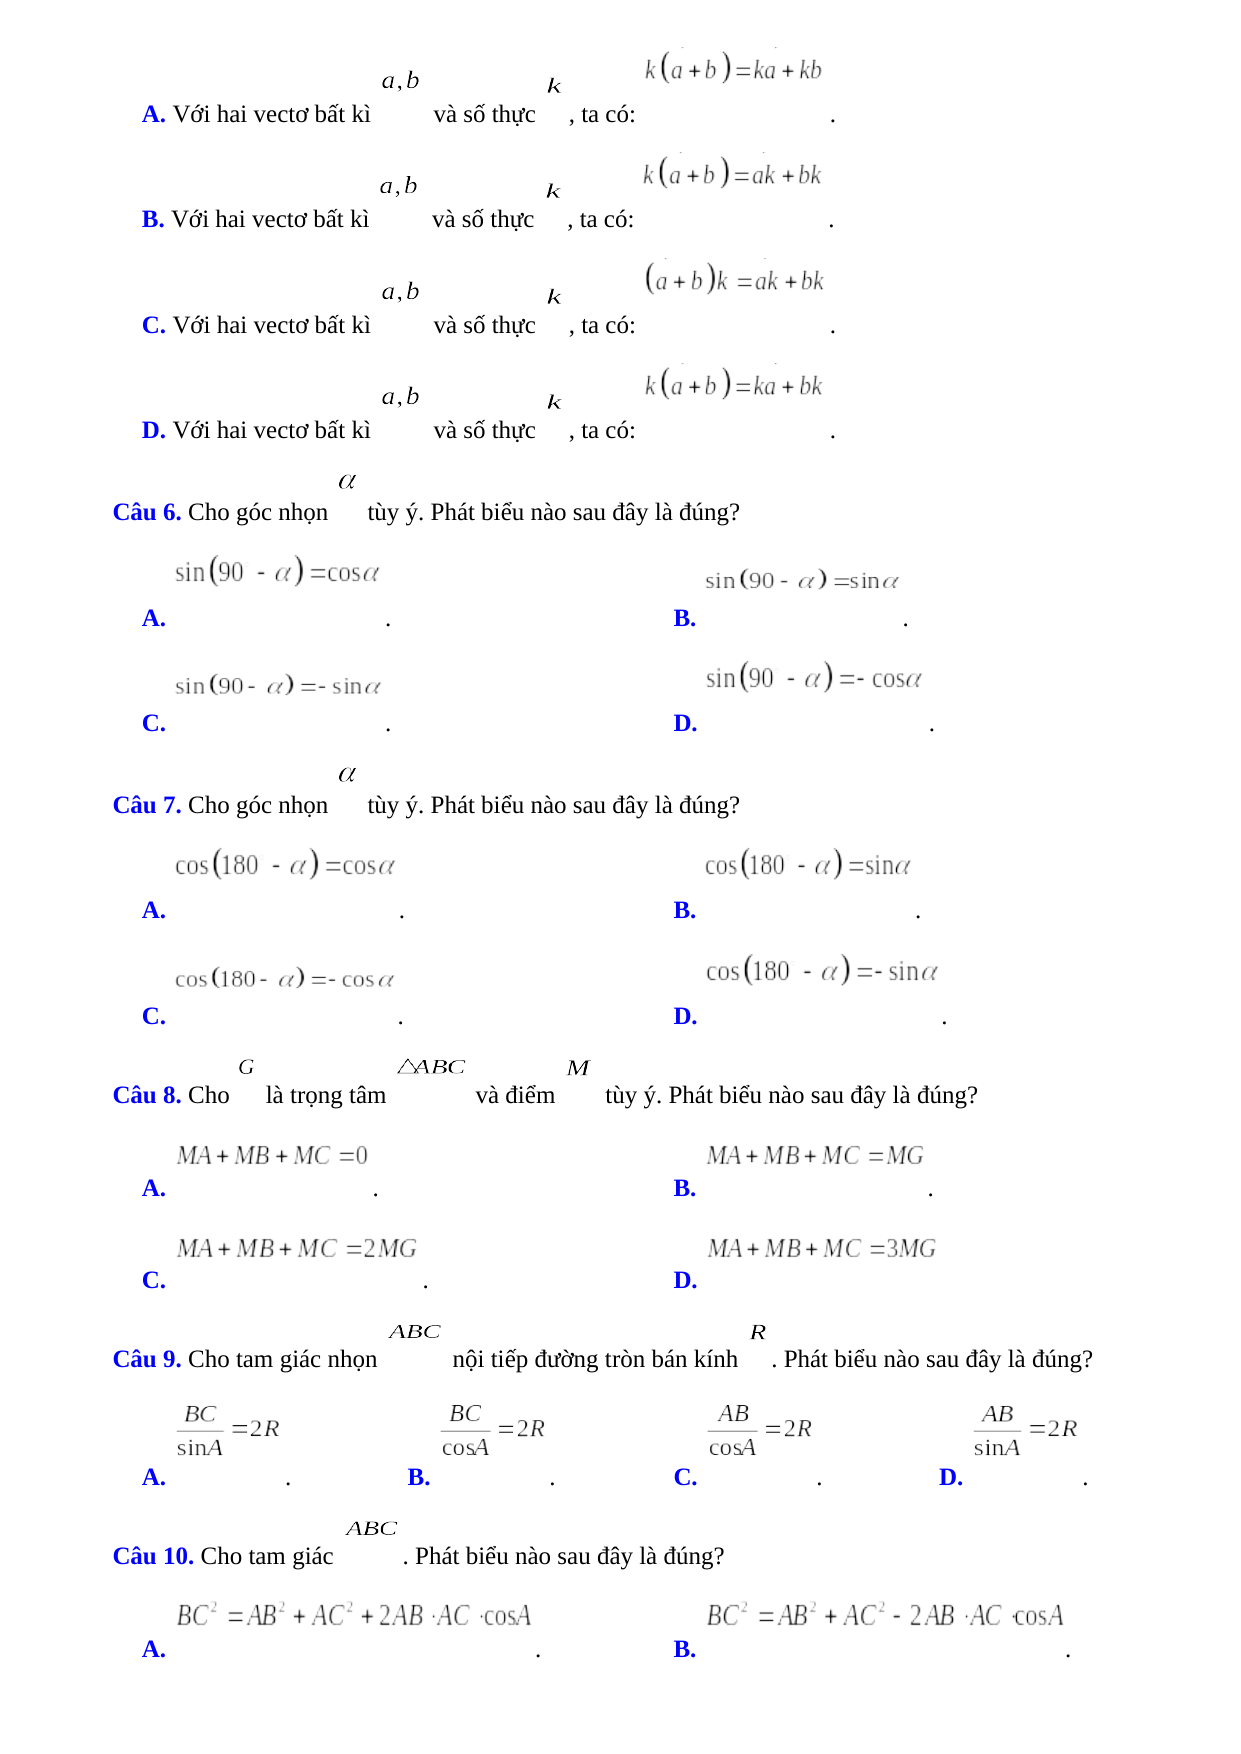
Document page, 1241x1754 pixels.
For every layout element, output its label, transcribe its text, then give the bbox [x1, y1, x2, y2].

text C. . D. [112, 1226, 1187, 1294]
text C. . D. . [112, 656, 1187, 737]
text A. . B. . [112, 844, 1187, 924]
text A. . B. . C. . D. . [112, 1398, 1187, 1491]
text A. . B. . [112, 1595, 1187, 1663]
text A. . B. . [112, 551, 1187, 631]
text A. Với hai vectơ bất kì và số thực , ta có: . [112, 47, 1187, 128]
text Câu 6. Cho góc nhọn tùy ý. Phát biểu nào sau đây là đúng? [112, 469, 1187, 526]
text Câu 10. Cho tam giác . Phát biểu nào sau đây là đúng? [112, 1516, 1187, 1570]
text Câu 7. Cho góc nhọn tùy ý. Phát biểu nào sau đây là đúng? [112, 762, 1187, 819]
text D. Với hai vectơ bất kì và số thực , ta có: . [112, 363, 1187, 444]
text C. . D. . [112, 949, 1187, 1029]
text Câu 8. Cho là trọng tâm và điểm tùy ý. Phát biểu nào sau đây là đúng? [112, 1054, 1187, 1108]
text B. Với hai vectơ bất kì và số thực , ta có: . [112, 153, 1187, 233]
text C. Với hai vectơ bất kì và số thực , ta có: . [112, 258, 1187, 338]
text Câu 9. Cho tam giác nhọn nội tiếp đường tròn bán kính . Phát biểu nào sau đây là đúng? [112, 1319, 1187, 1373]
text A. . B. . [112, 1133, 1187, 1201]
